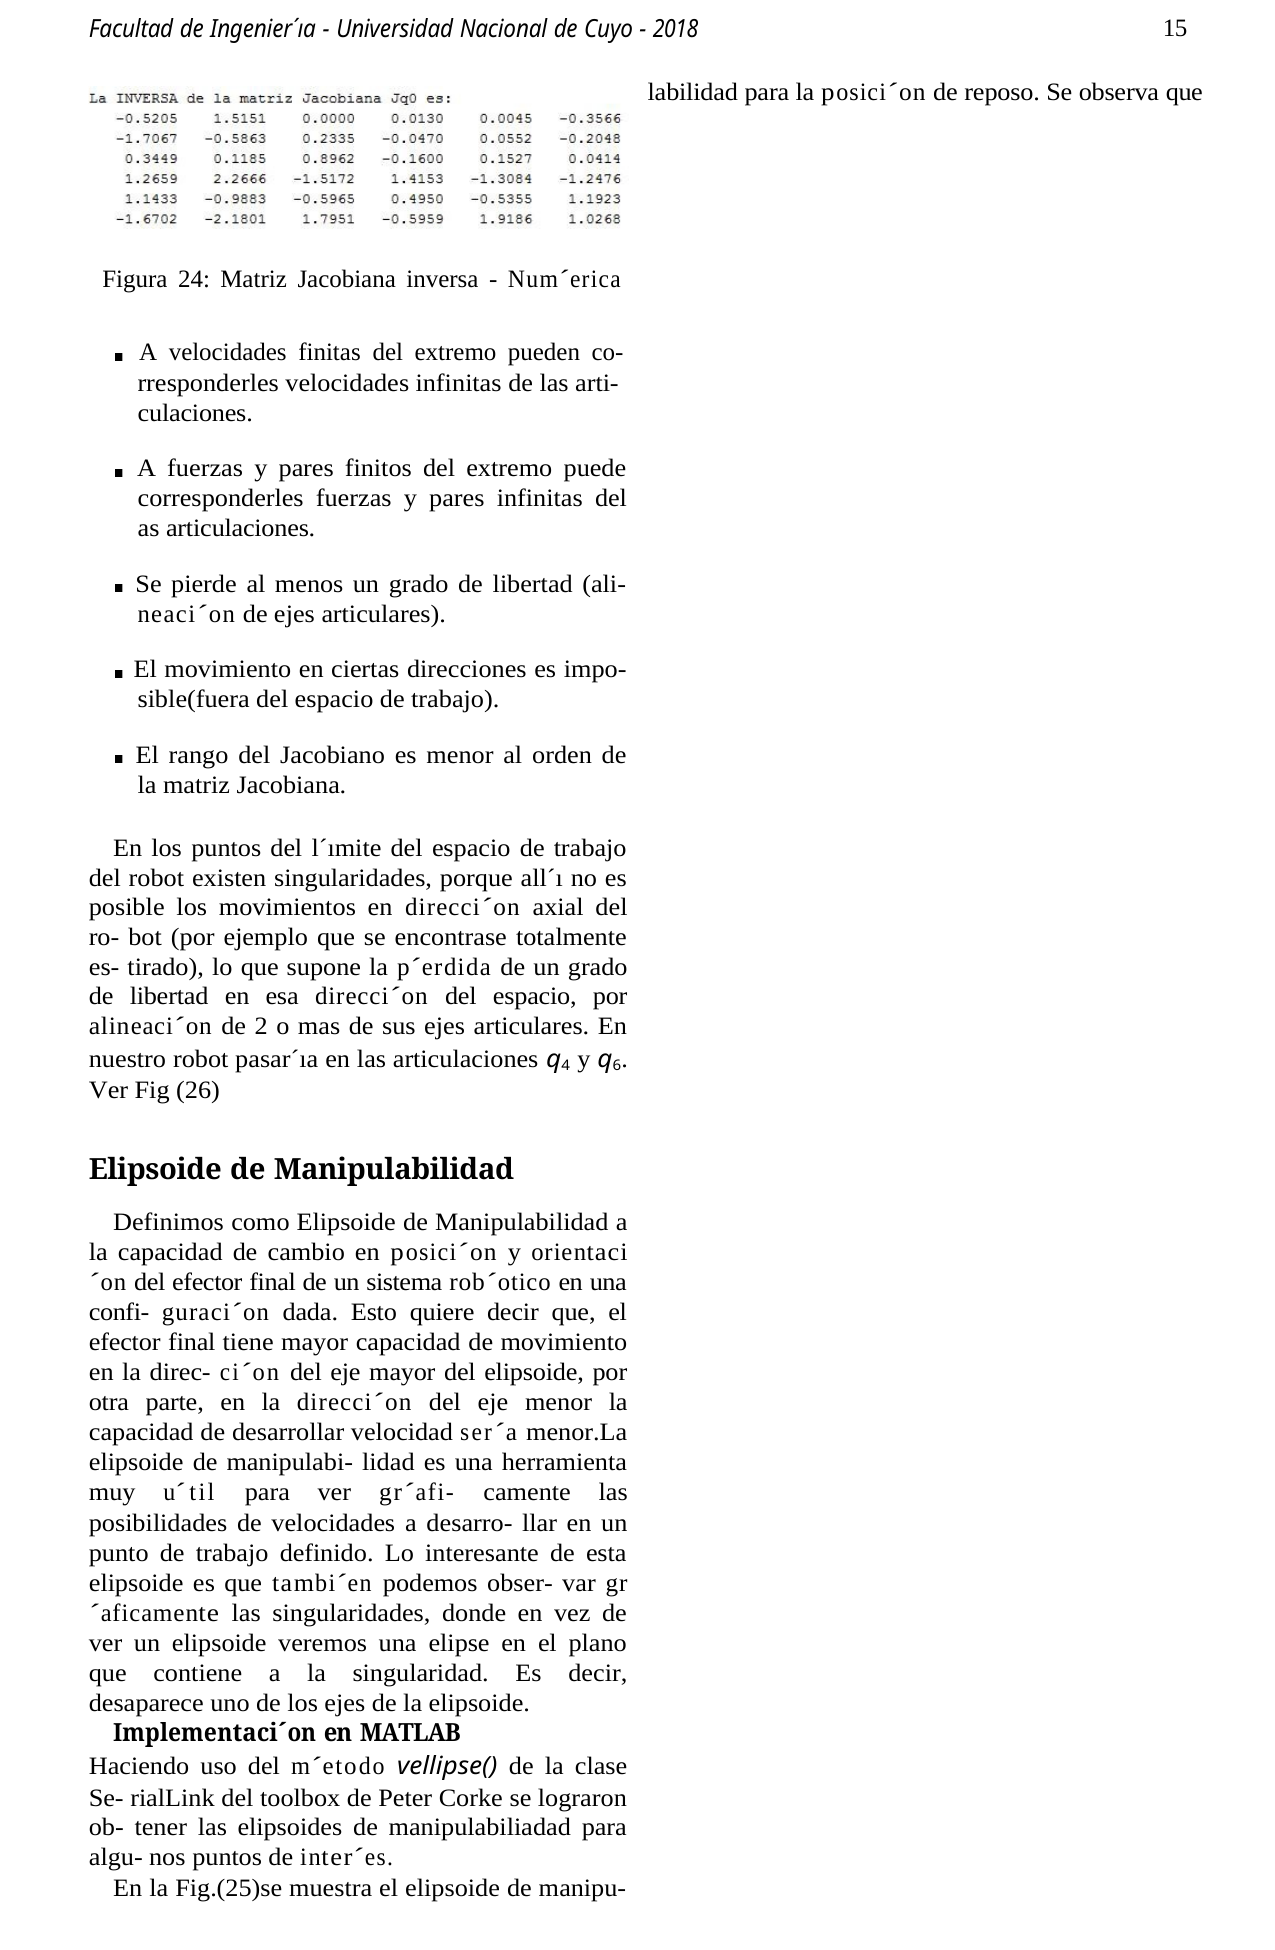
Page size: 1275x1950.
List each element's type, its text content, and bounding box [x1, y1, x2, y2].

text En la Fig.(25)se muestra el elipsoide de manipu- labilidad para la posici´on de reposo. Se observa que [88, 1873, 627, 1901]
text En la Fig.(25)se muestra el elipsoide de manipu- labilidad para la posici´on de reposo. Se observa que [647, 77, 1274, 106]
picture [115, 755, 123, 763]
picture [115, 670, 123, 678]
text El rango del Jacobiano es menor al orden de la matriz Jacobiana. [115, 740, 627, 798]
text Se pierde al menos un grado de libertad (ali- neaci´on de ejes articulares). [115, 569, 627, 628]
text Definimos como Elipsoide de Manipulabilidad a la capacidad de cambio en posici´on y orientaci´on del efector final de un sistema rob´otico en una confi- guraci´on dada. Esto quiere decir que, el efector final tiene mayor capacidad de movimiento en la direc- ci´on del eje mayor del elipsoide, por otra parte, en la direcci´on del eje menor la capacidad de desarrollar velocidad ser´a menor.La elipsoide de manipulabi- lidad es una herramienta muy u´til para ver gr´afi- camente las posibilidades de velocidades a desarro- llar en un punto de trabajo definido. Lo interesante de esta elipsoide es que tambi´en podemos obser- var gr´aficamente las singularidades, donde en vez de ver un elipsoide veremos una elipse en el plano que contiene a la singularidad. Es decir, desaparece uno de los ejes de la elipsoide. [88, 1207, 627, 1717]
text En los puntos del l´ımite del espacio de trabajo del robot existen singularidades, porque all´ı no es posible los movimientos en direcci´on axial del ro- bot (por ejemplo que se encontrase totalmente es- tirado), lo que supone la p´erdida de un grado de libertad en esa direcci´on del espacio, por alineaci´on de 2 o mas de sus ejes articulares. En nuestro robot pasar´ıa en las articulaciones q4 y q6. Ver Fig (26) [88, 833, 627, 1104]
picture [115, 469, 123, 477]
text El movimiento en ciertas direcciones es impo- sible(fuera del espacio de trabajo). [115, 654, 627, 713]
picture [88, 86, 629, 229]
subtitle Elipsoide de Manipulabilidad [88, 1148, 628, 1188]
picture [115, 353, 123, 361]
text Figura 24: Matriz Jacobiana inversa - Num´erica A velocidades finitas del extremo pueden co- [102, 229, 627, 366]
subtitle Implementaci´on en MATLAB [113, 1718, 628, 1747]
text A fuerzas y pares finitos del extremo puede corresponderles fuerzas y pares infinitas del as articulaciones. [115, 453, 627, 542]
text rresponderles velocidades infinitas de las arti- culaciones. [137, 368, 627, 427]
picture [115, 584, 123, 592]
text Haciendo uso del m´etodo vellipse() de la clase Se- rialLink del toolbox de Peter Corke se lograron ob- tener las elipsoides de manipulabiliadad para algu- nos puntos de inter´es. [88, 1748, 627, 1871]
